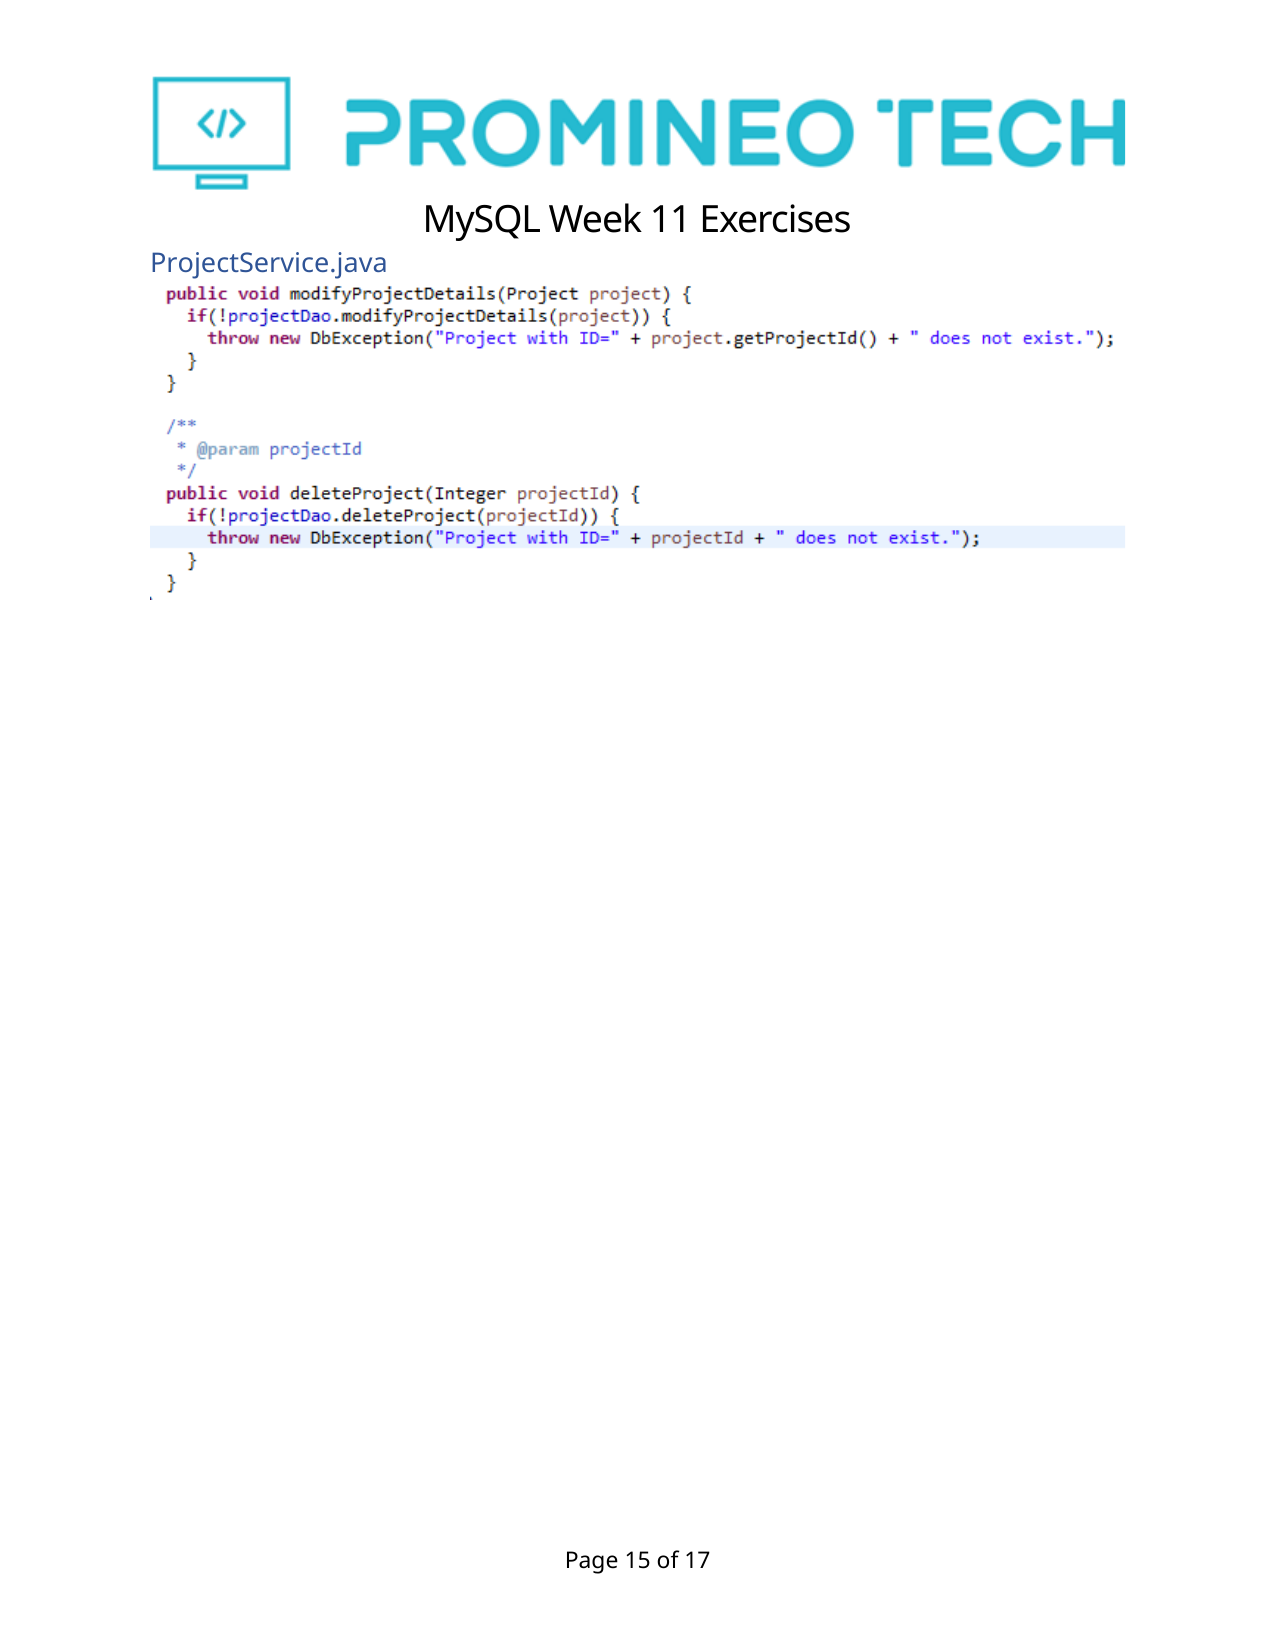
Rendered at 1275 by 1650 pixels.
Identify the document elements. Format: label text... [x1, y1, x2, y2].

picture [150, 283, 1125, 600]
picture [150, 75, 1125, 193]
subtitle ProjectService.java [150, 243, 1125, 280]
